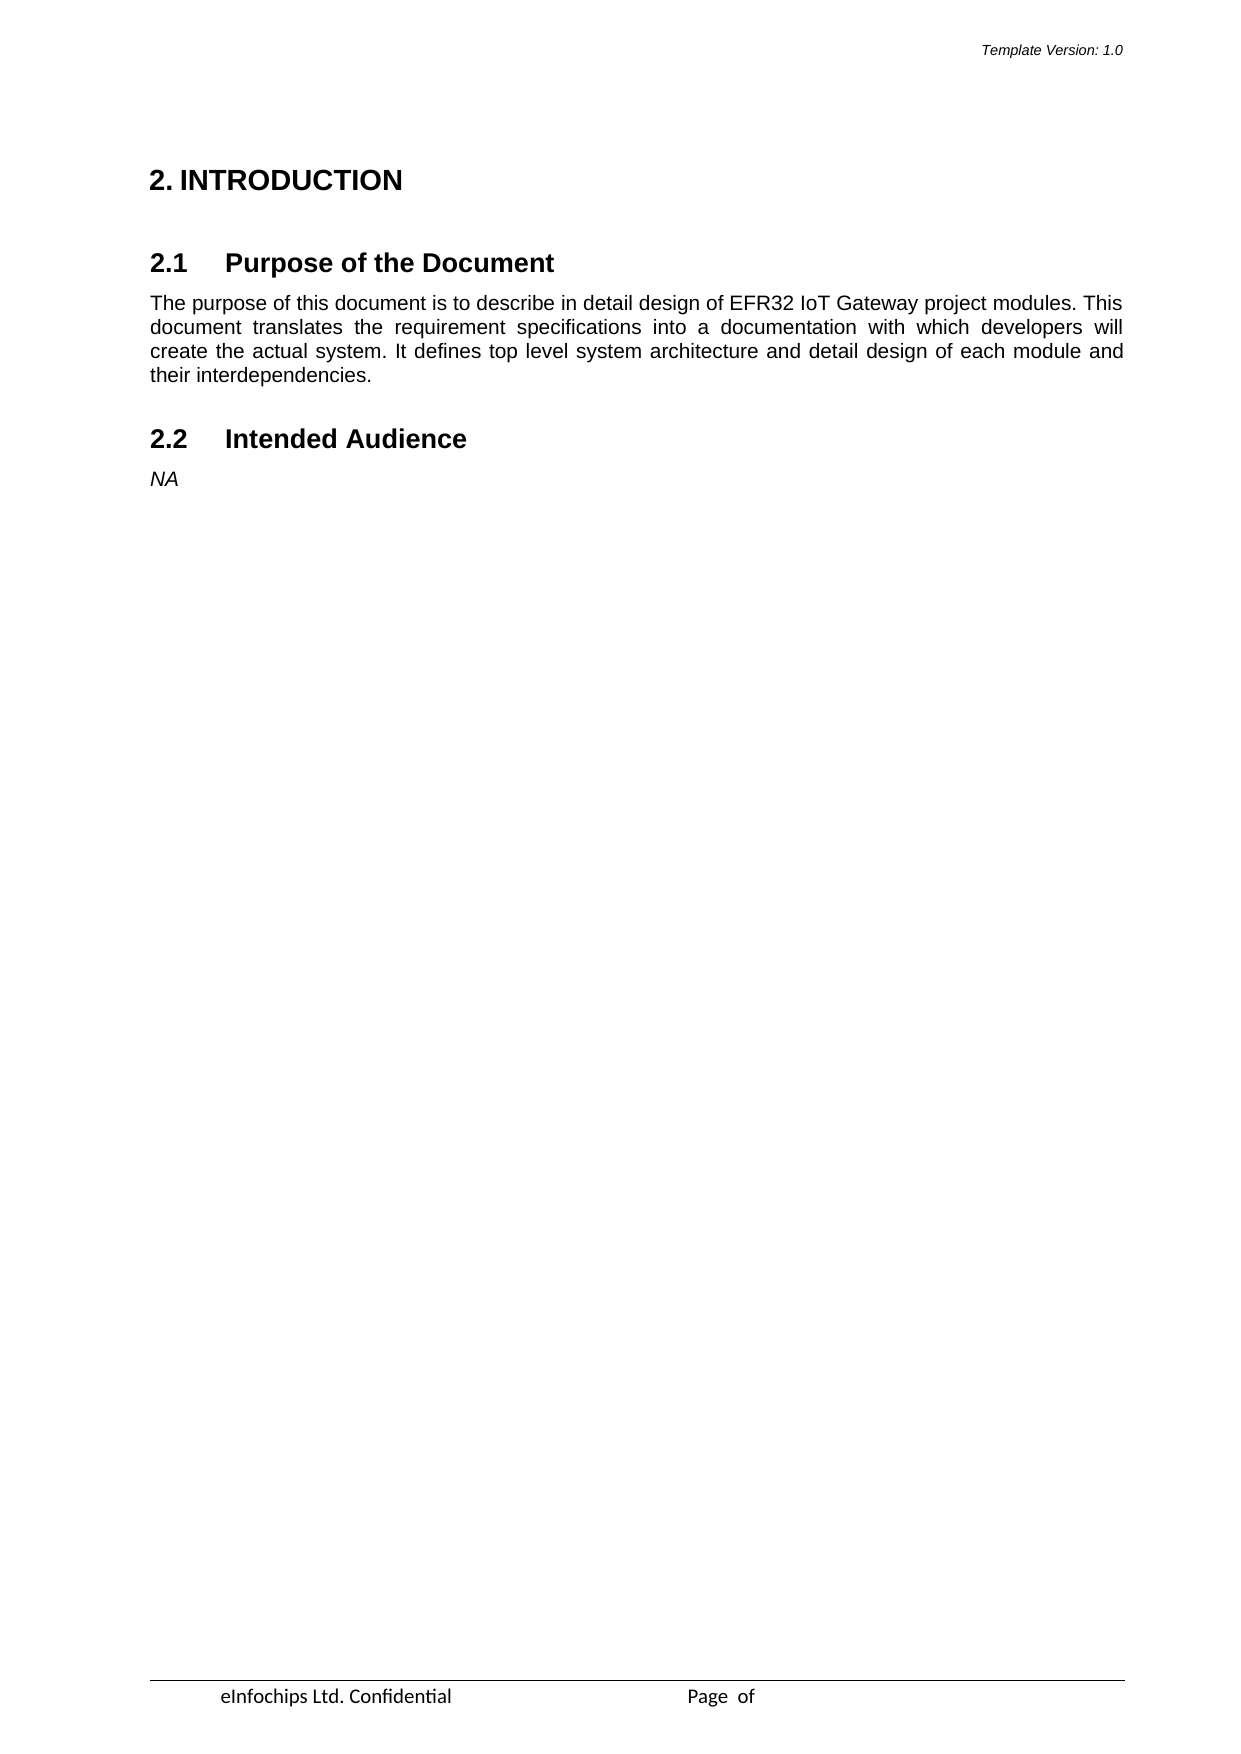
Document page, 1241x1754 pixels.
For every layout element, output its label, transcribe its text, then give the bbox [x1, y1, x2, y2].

text The purpose of this document is to describe in detail design of EFR32 IoT Gateway project modules. This document translates the requirement specifications into a documentation with which developers will create the actual system. It defines top level system architecture and detail design of each module and their interdependencies. [150, 291, 1125, 387]
subtitle Introduction [149, 162, 1125, 196]
subtitle Intended Audience [150, 423, 1125, 455]
subtitle Purpose of the Document [150, 247, 1125, 279]
text NA [150, 467, 1125, 491]
